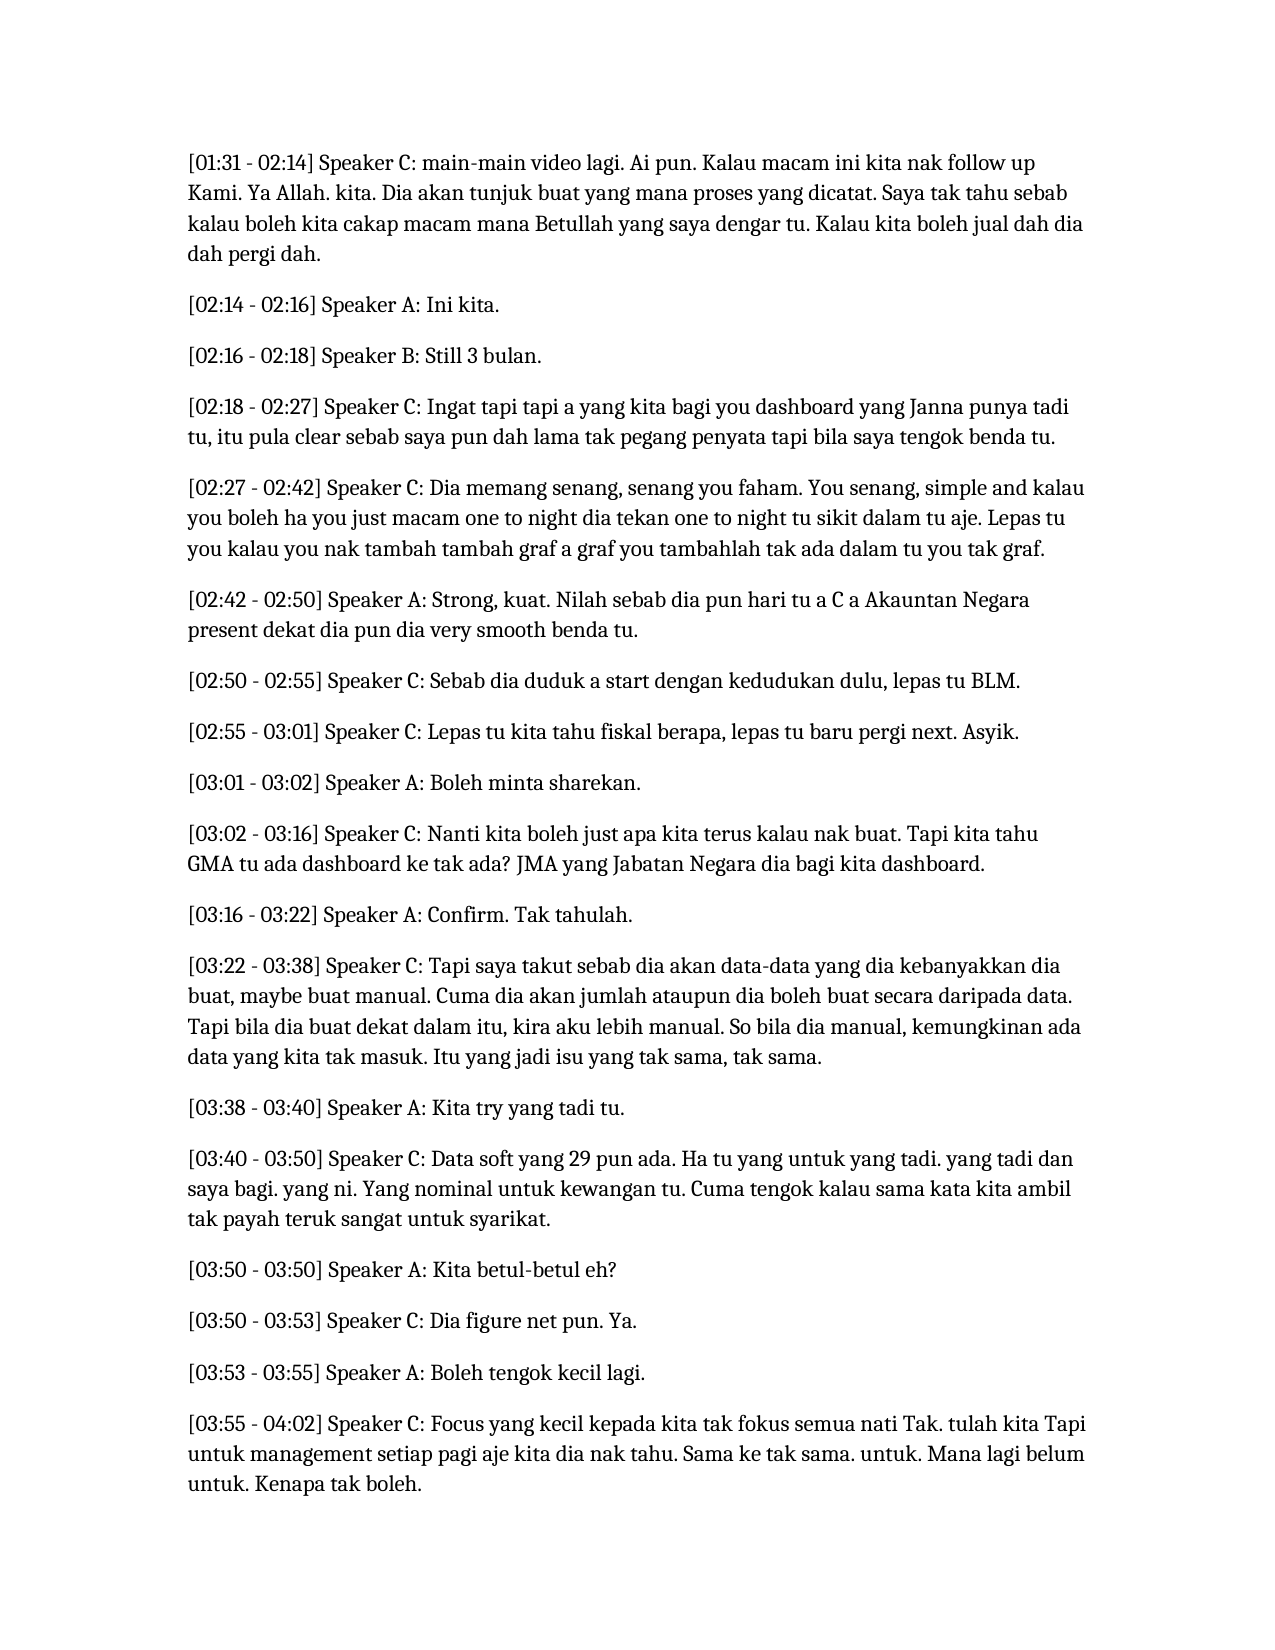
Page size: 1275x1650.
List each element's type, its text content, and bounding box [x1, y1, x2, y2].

text [02:55 - 03:01] Speaker C: Lepas tu kita tahu fiskal berapa, lepas tu baru pergi next. Asyik. [187, 719, 1087, 745]
text [02:18 - 02:27] Speaker C: Ingat tapi tapi a yang kita bagi you dashboard yang Janna punya tadi tu, itu pula clear sebab saya pun dah lama tak pegang penyata tapi bila saya tengok benda tu. [187, 394, 1087, 450]
text [03:55 - 04:02] Speaker C: Focus yang kecil kepada kita tak fokus semua nati Tak. tulah kita Tapi untuk management setiap pagi aje kita dia nak tahu. Sama ke tak sama. untuk. Mana lagi belum untuk. Kenapa tak boleh. [187, 1410, 1087, 1497]
text [01:31 - 02:14] Speaker C: main-main video lagi. Ai pun. Kalau macam ini kita nak follow up Kami. Ya Allah. kita. Dia akan tunjuk buat yang mana proses yang dicatat. Saya tak tahu sebab kalau boleh kita cakap macam mana Betullah yang saya dengar tu. Kalau kita boleh jual dah dia dah pergi dah. [187, 150, 1087, 267]
text [02:50 - 02:55] Speaker C: Sebab dia duduk a start dengan kedudukan dulu, lepas tu BLM. [187, 668, 1087, 694]
text [02:42 - 02:50] Speaker A: Strong, kuat. Nilah sebab dia pun hari tu a C a Akauntan Negara present dekat dia pun dia very smooth benda tu. [187, 586, 1087, 643]
text [03:01 - 03:02] Speaker A: Boleh minta sharekan. [187, 770, 1087, 796]
text [03:50 - 03:53] Speaker C: Dia figure net pun. Ya. [187, 1308, 1087, 1335]
text [03:50 - 03:50] Speaker A: Kita betul-betul eh? [187, 1257, 1087, 1284]
text [03:02 - 03:16] Speaker C: Nanti kita boleh just apa kita terus kalau nak buat. Tapi kita tahu GMA tu ada dashboard ke tak ada? JMA yang Jabatan Negara dia bagi kita dashboard. [187, 821, 1087, 877]
text [03:22 - 03:38] Speaker C: Tapi saya takut sebab dia akan data-data yang dia kebanyakkan dia buat, maybe buat manual. Cuma dia akan jumlah ataupun dia boleh buat secara daripada data. Tapi bila dia buat dekat dalam itu, kira aku lebih manual. So bila dia manual, kemungkinan ada data yang kita tak masuk. Itu yang jadi isu yang tak sama, tak sama. [187, 953, 1087, 1070]
text [02:14 - 02:16] Speaker A: Ini kita. [187, 292, 1087, 318]
text [02:16 - 02:18] Speaker B: Still 3 bulan. [187, 343, 1087, 369]
text [03:40 - 03:50] Speaker C: Data soft yang 29 pun ada. Ha tu yang untuk yang tadi. yang tadi dan saya bagi. yang ni. Yang nominal untuk kewangan tu. Cuma tengok kalau sama kata kita ambil tak payah teruk sangat untuk syarikat. [187, 1146, 1087, 1233]
text [02:27 - 02:42] Speaker C: Dia memang senang, senang you faham. You senang, simple and kalau you boleh ha you just macam one to night dia tekan one to night tu sikit dalam tu aje. Lepas tu you kalau you nak tambah tambah graf a graf you tambahlah tak ada dalam tu you tak graf. [187, 475, 1087, 562]
text [03:38 - 03:40] Speaker A: Kita try yang tadi tu. [187, 1095, 1087, 1121]
text [03:16 - 03:22] Speaker A: Confirm. Tak tahulah. [187, 902, 1087, 928]
text [03:53 - 03:55] Speaker A: Boleh tengok kecil lagi. [187, 1359, 1087, 1386]
